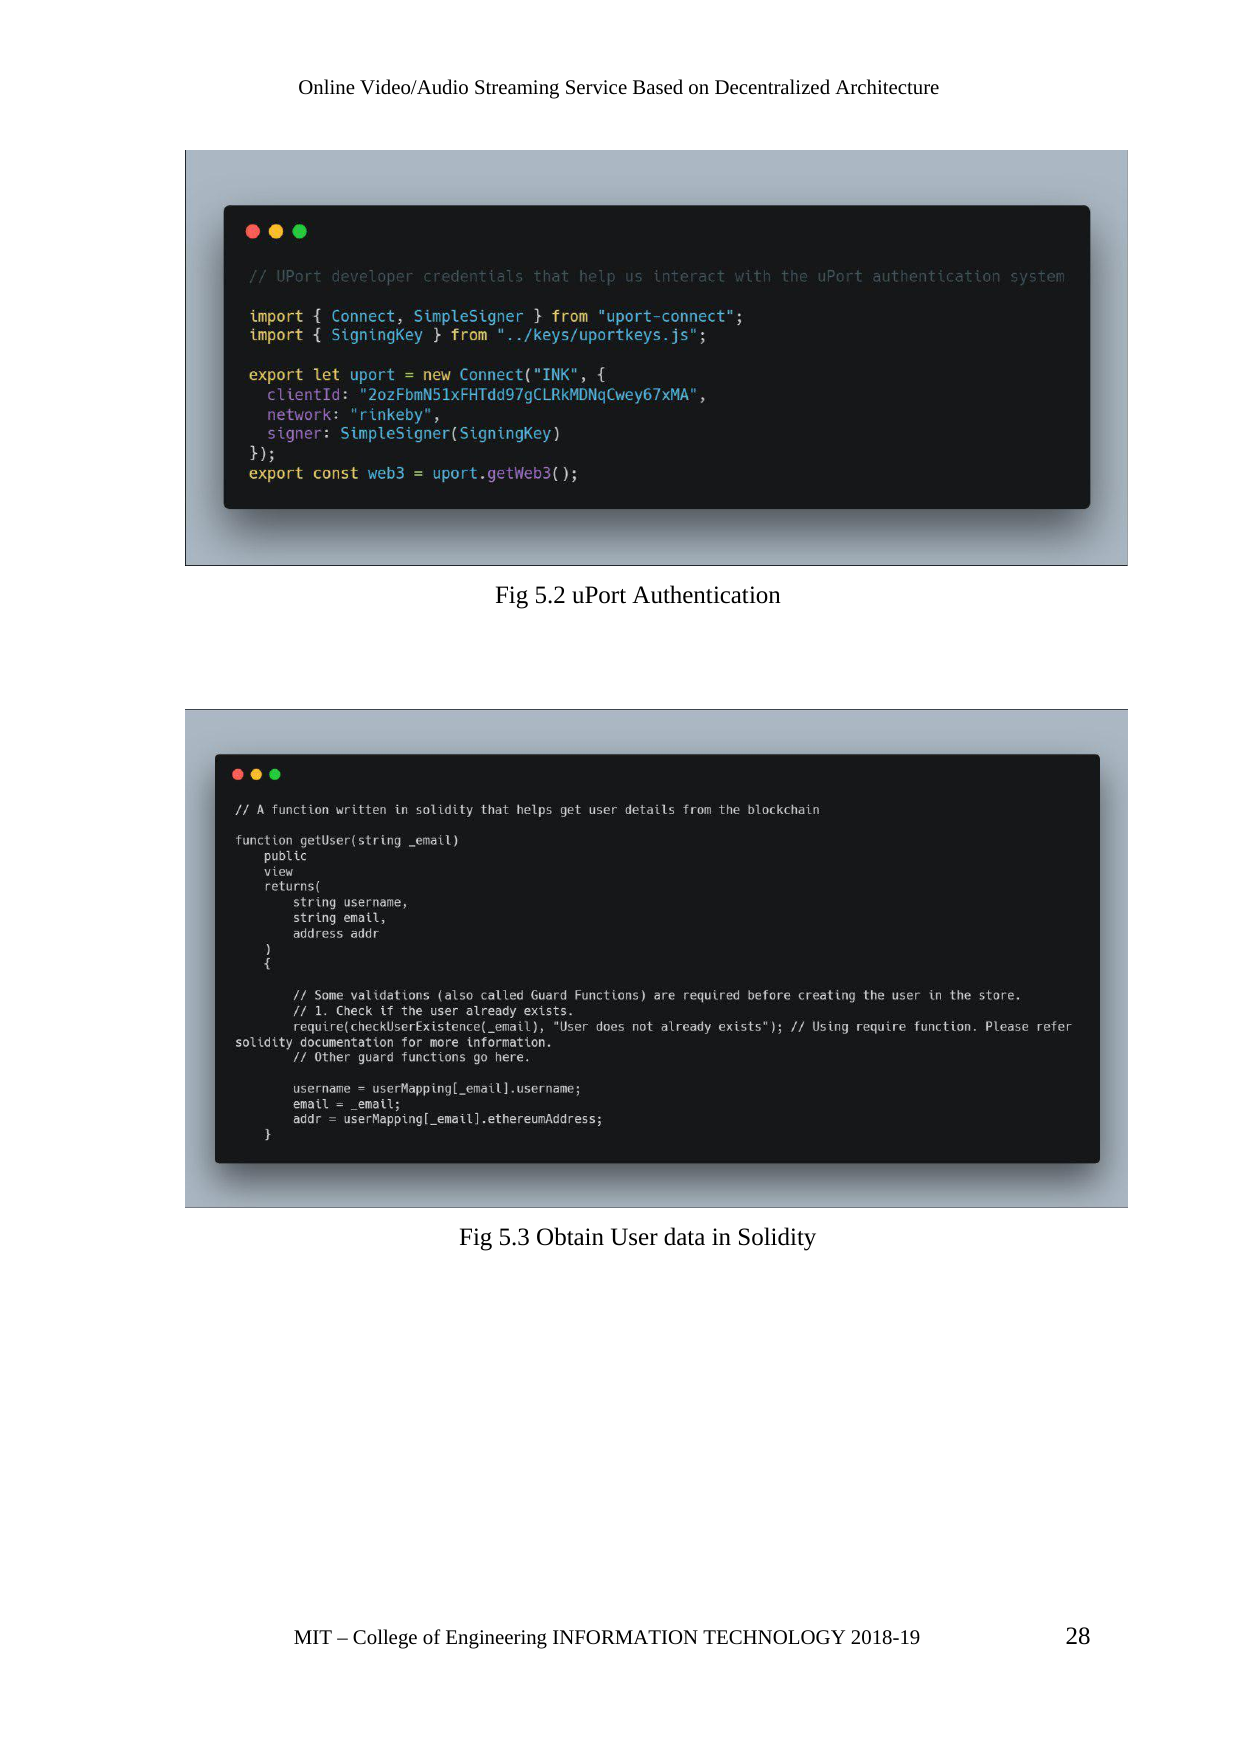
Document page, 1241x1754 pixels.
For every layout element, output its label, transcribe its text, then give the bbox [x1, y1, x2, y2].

text Fig 5.2 uPort Authentication [148, 580, 1090, 609]
text Fig 5.3 Obtain User data in Solidity [148, 1222, 1090, 1251]
picture [185, 150, 1128, 566]
picture [185, 709, 1128, 1208]
